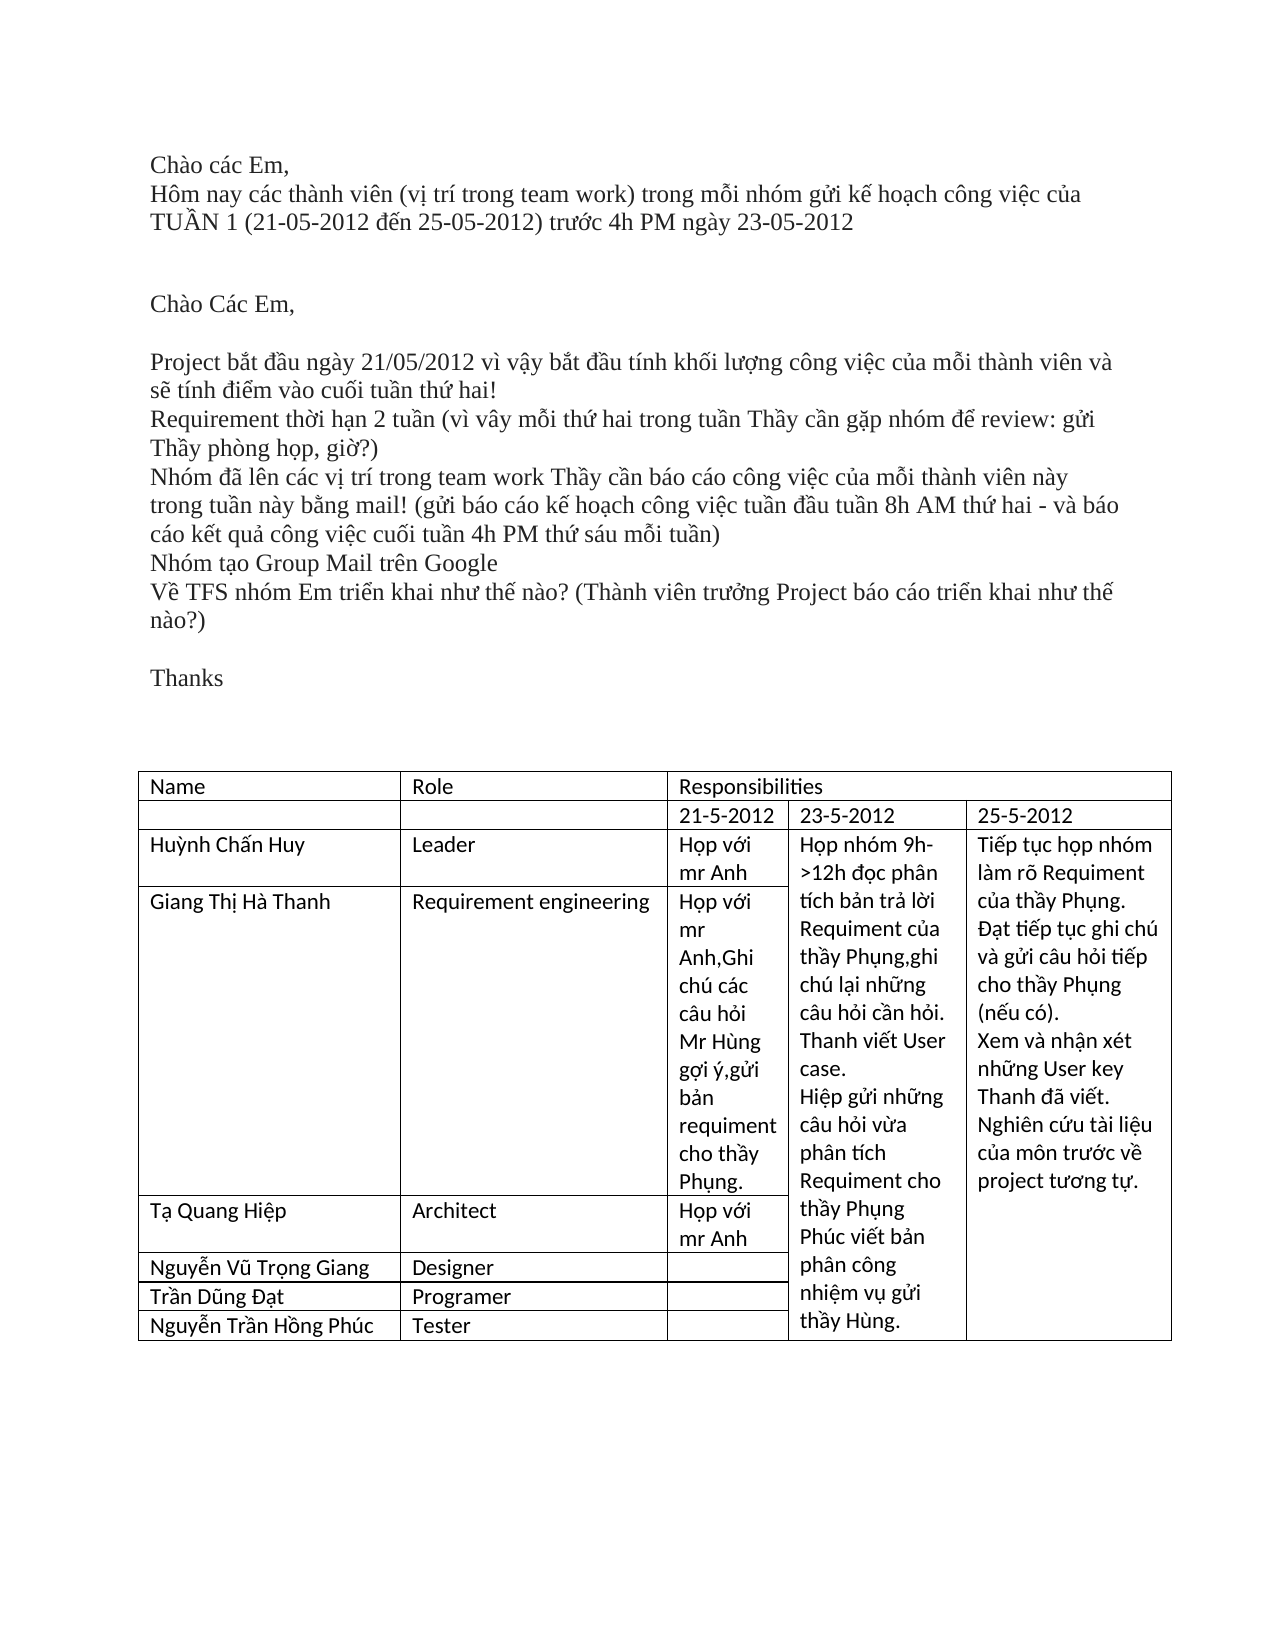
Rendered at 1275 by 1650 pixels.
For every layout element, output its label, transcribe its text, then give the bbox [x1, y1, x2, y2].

table_header Role [401, 772, 667, 800]
text Nhóm tạo Group Mail trên Google [150, 548, 1125, 577]
table_cell Họp với mr Anh [668, 1196, 788, 1252]
table_cell Leader [401, 830, 667, 886]
text Nhóm đã lên các vị trí trong team work Thầy cần báo cáo công việc của mỗi thành viên này trong tuần này bằng mail! (gửi báo cáo kế hoạch công việc tuần đầu tuần 8h AM thứ hai - và báo cáo kết quả công việc cuối tuần 4h PM thứ sáu mỗi tuần) [150, 462, 1125, 548]
table_cell 21-5-2012 [668, 801, 788, 829]
table_cell Trần Dũng Đạt [139, 1283, 400, 1310]
table_cell Tester [401, 1311, 667, 1339]
text Requirement thời hạn 2 tuần (vì vây mỗi thứ hai trong tuần Thầy cần gặp nhóm để review: gửi Thầy phòng họp, giờ?) [150, 404, 1125, 462]
table_cell Họp với mr Anh,Ghi chú các câu hỏi Mr Hùng gợi ý,gửi bản requiment cho thầy Phụng. [668, 887, 788, 1195]
table_cell Nguyễn Vũ Trọng Giang [139, 1253, 400, 1281]
table_cell Tạ Quang Hiệp [139, 1196, 400, 1252]
text Chào các Em, [150, 150, 1125, 179]
table_cell [401, 801, 667, 829]
table_cell [139, 801, 400, 829]
table_cell 23-5-2012 [789, 801, 966, 829]
table_cell Tiếp tục họp nhóm làm rõ Requiment của thầy Phụng. Đạt tiếp tục ghi chú và gửi câu hỏi tiếp cho thầy Phụng (nếu có). Xem và nhận xét những User key Thanh đã viết. Nghiên cứu tài liệu của môn trước về project tương tự. [967, 830, 1171, 1339]
table_cell Architect [401, 1196, 667, 1252]
table_cell Nguyễn Trần Hồng Phúc [139, 1311, 400, 1339]
table_cell Họp với mr Anh [668, 830, 788, 886]
table_cell Giang Thị Hà Thanh [139, 887, 400, 1195]
text Chào Các Em, [150, 289, 1125, 318]
table_cell Programer [401, 1283, 667, 1310]
table_cell [668, 1253, 788, 1281]
table_cell [668, 1283, 788, 1310]
table_cell [668, 1311, 788, 1339]
table_cell 25-5-2012 [967, 801, 1171, 829]
table_cell Huỳnh Chấn Huy [139, 830, 400, 886]
table_cell Họp nhóm 9h->12h đọc phân tích bản trả lời Requiment của thầy Phụng,ghi chú lại những câu hỏi cần hỏi. Thanh viết User case. Hiệp gửi những câu hỏi vừa phân tích Requiment cho thầy Phụng Phúc viết bản phân công nhiệm vụ gửi thầy Hùng. [789, 830, 966, 1339]
text Project bắt đầu ngày 21/05/2012 vì vậy bắt đầu tính khối lượng công việc của mỗi thành viên và sẽ tính điểm vào cuối tuần thứ hai! [150, 347, 1125, 404]
text Hôm nay các thành viên (vị trí trong team work) trong mỗi nhóm gửi kế hoạch công việc của TUẦN 1 (21-05-2012 đến 25-05-2012) trước 4h PM ngày 23-05-2012 [150, 179, 1125, 236]
table_header Responsibilities [668, 772, 1171, 800]
table_cell Requirement engineering [401, 887, 667, 1195]
text Về TFS nhóm Em triển khai như thế nào? (Thành viên trưởng Project báo cáo triển khai như thế nào?) [150, 577, 1125, 634]
text Thanks [150, 663, 1125, 692]
table_cell Designer [401, 1253, 667, 1281]
table_header Name [139, 772, 400, 800]
